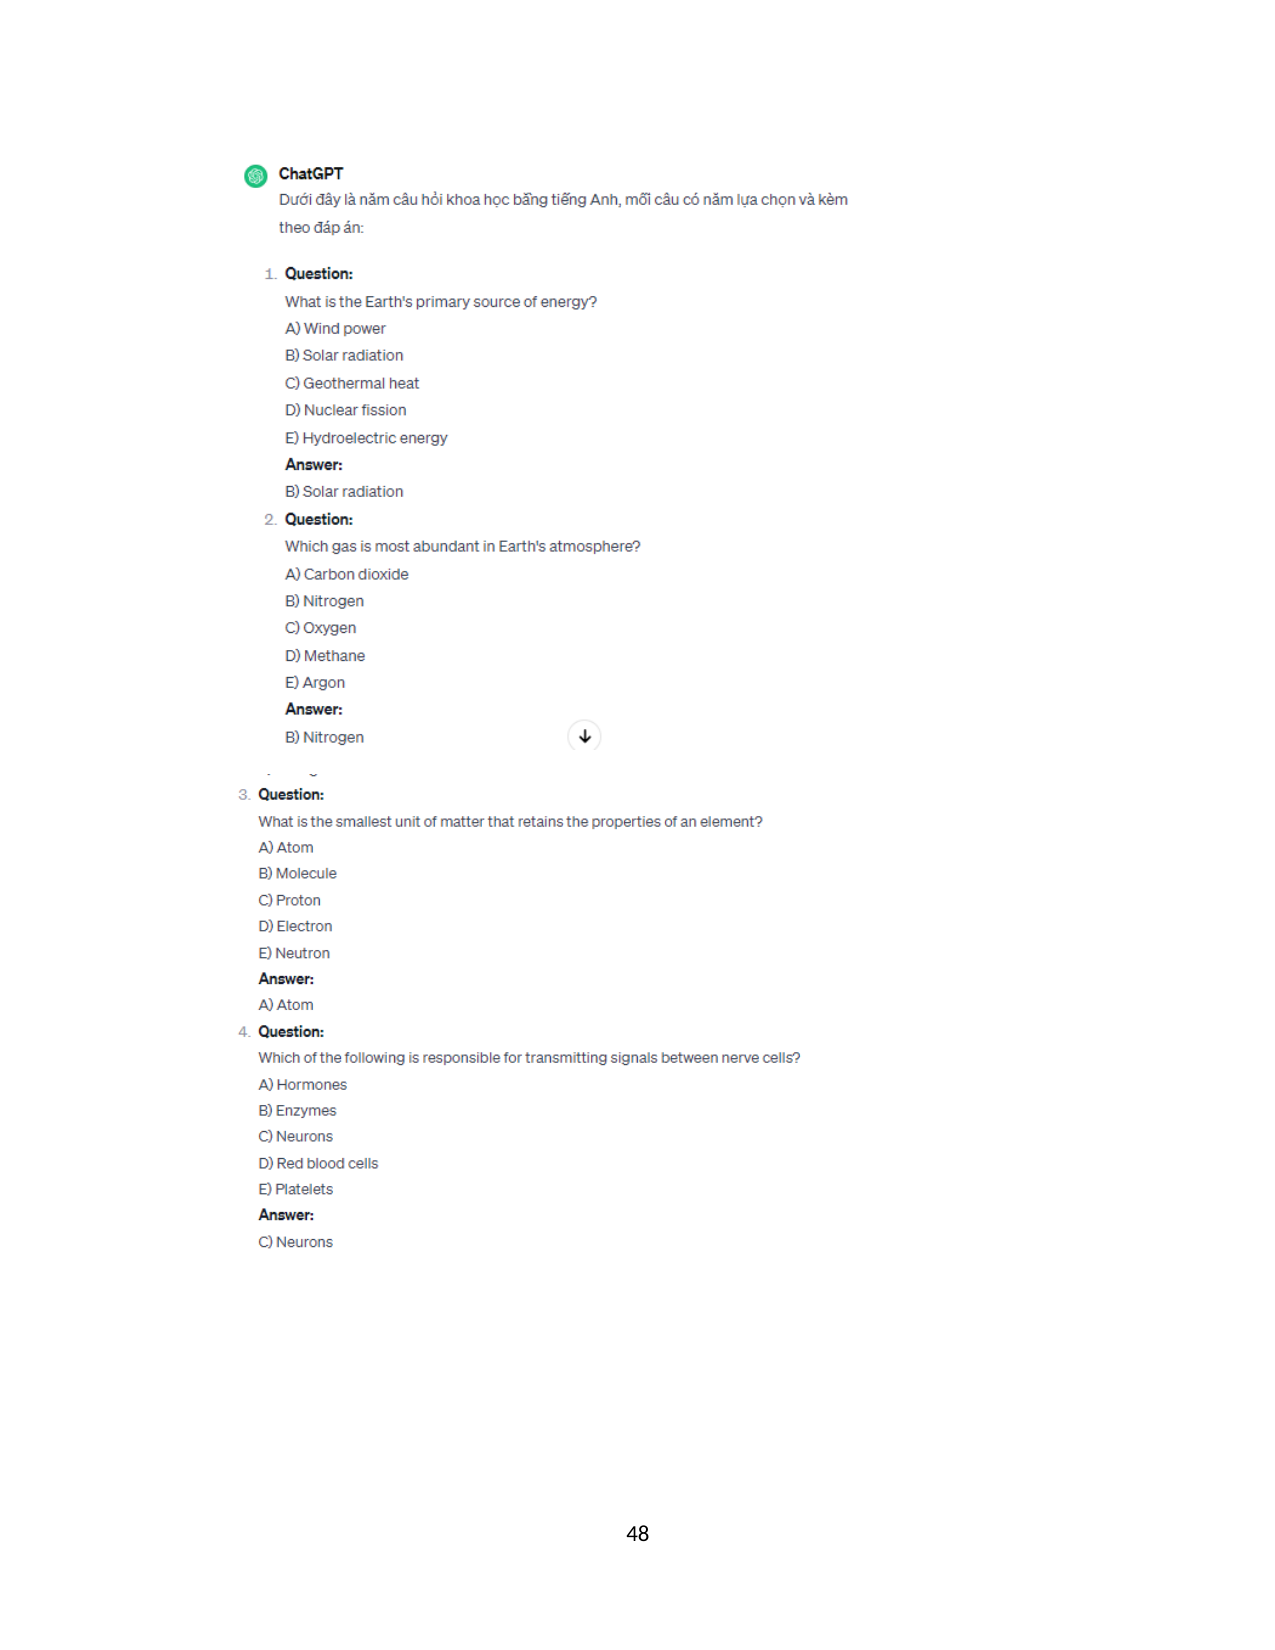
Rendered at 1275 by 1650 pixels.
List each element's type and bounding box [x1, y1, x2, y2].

picture [225, 774, 881, 1259]
picture [225, 150, 927, 750]
